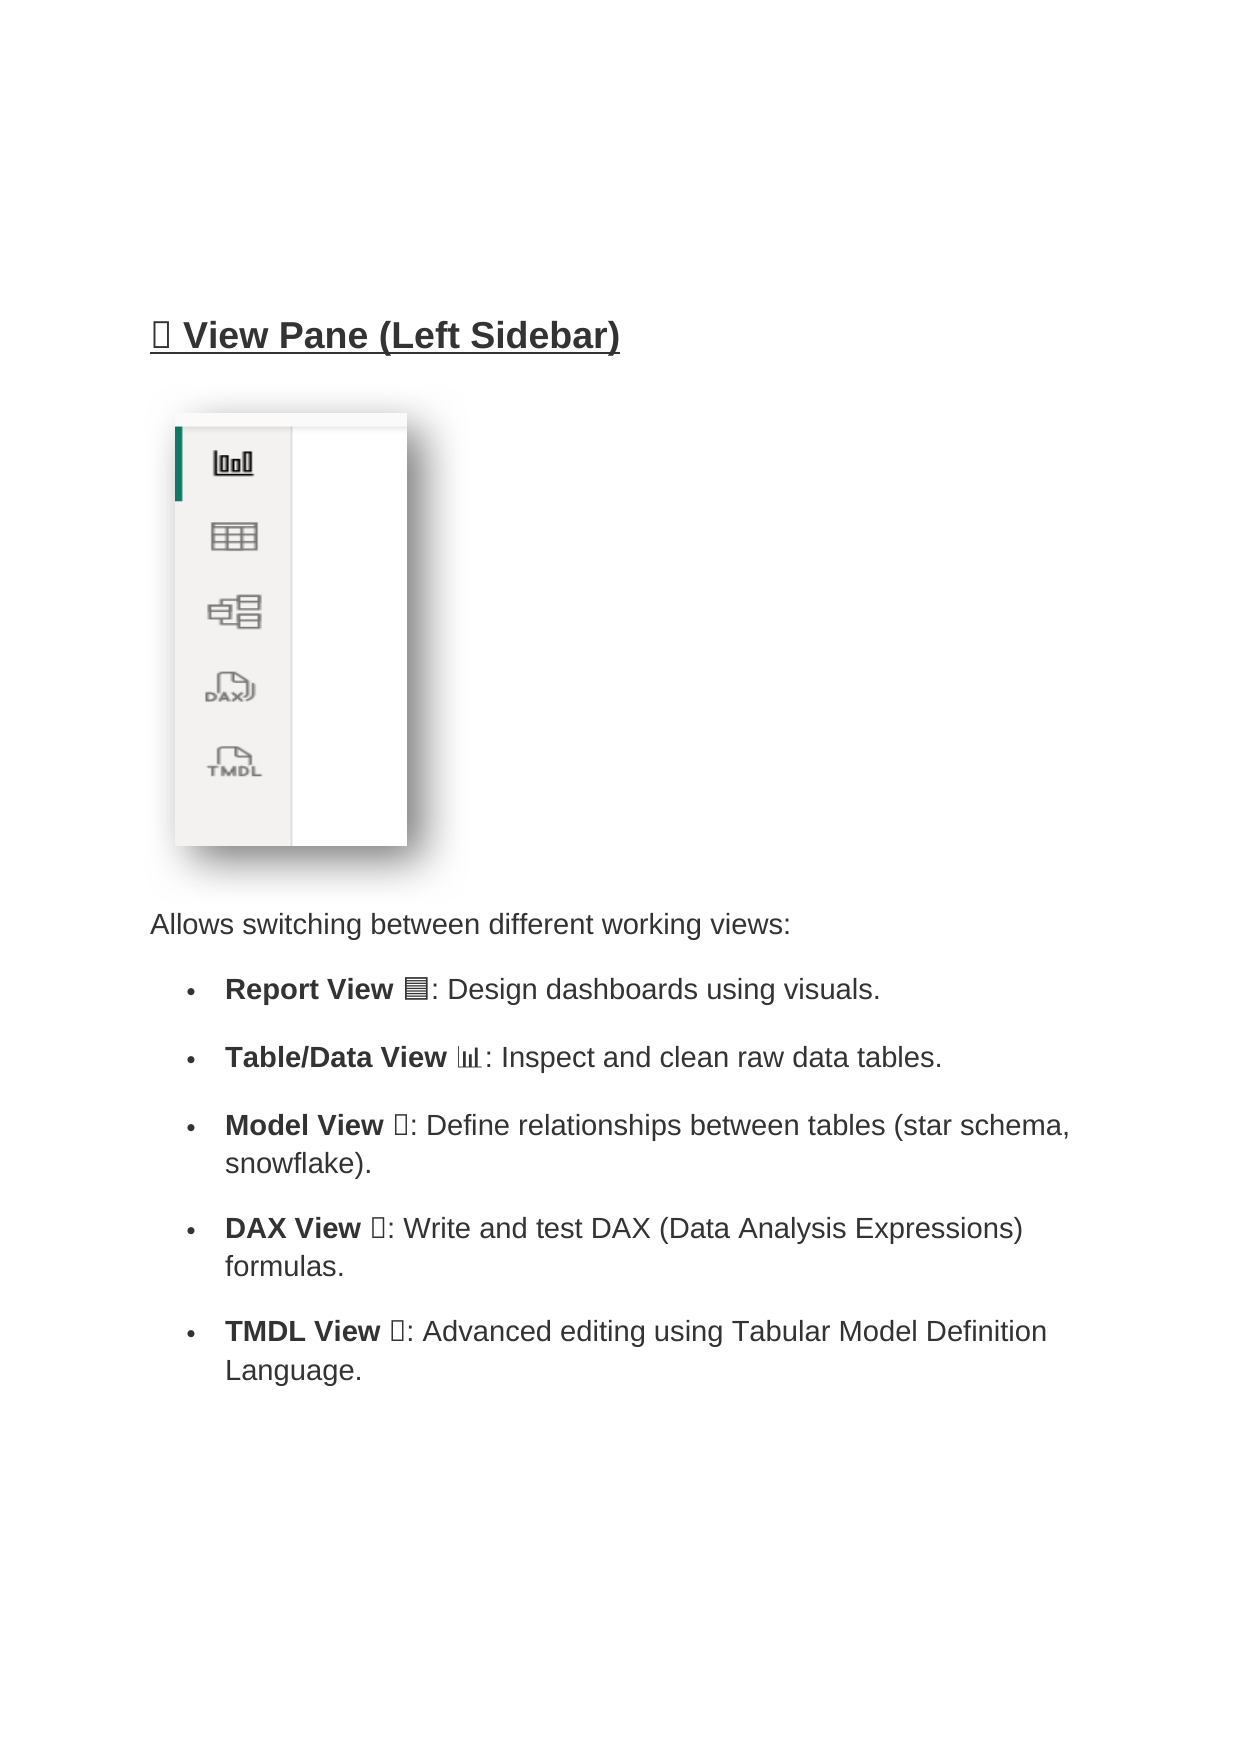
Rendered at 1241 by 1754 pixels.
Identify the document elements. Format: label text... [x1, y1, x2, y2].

subtitle DAX View 🧮: Write and test DAX (Data Analysis Expressions) formulas. [187, 1207, 1090, 1283]
subtitle Model View 🔗: Define relationships between tables (star schema, snowflake). [187, 1104, 1090, 1179]
subtitle 📂 View Pane (Left Sidebar) [150, 308, 1090, 359]
subtitle Table/Data View 📊: Inspect and clean raw data tables. [187, 1036, 1090, 1076]
subtitle Allows switching between different working views: [150, 388, 1090, 941]
picture [175, 413, 407, 846]
subtitle Report View 🟦: Design dashboards using visuals. [187, 968, 1090, 1008]
subtitle TMDL View 📄: Advanced editing using Tabular Model Definition Language. [187, 1311, 1090, 1386]
